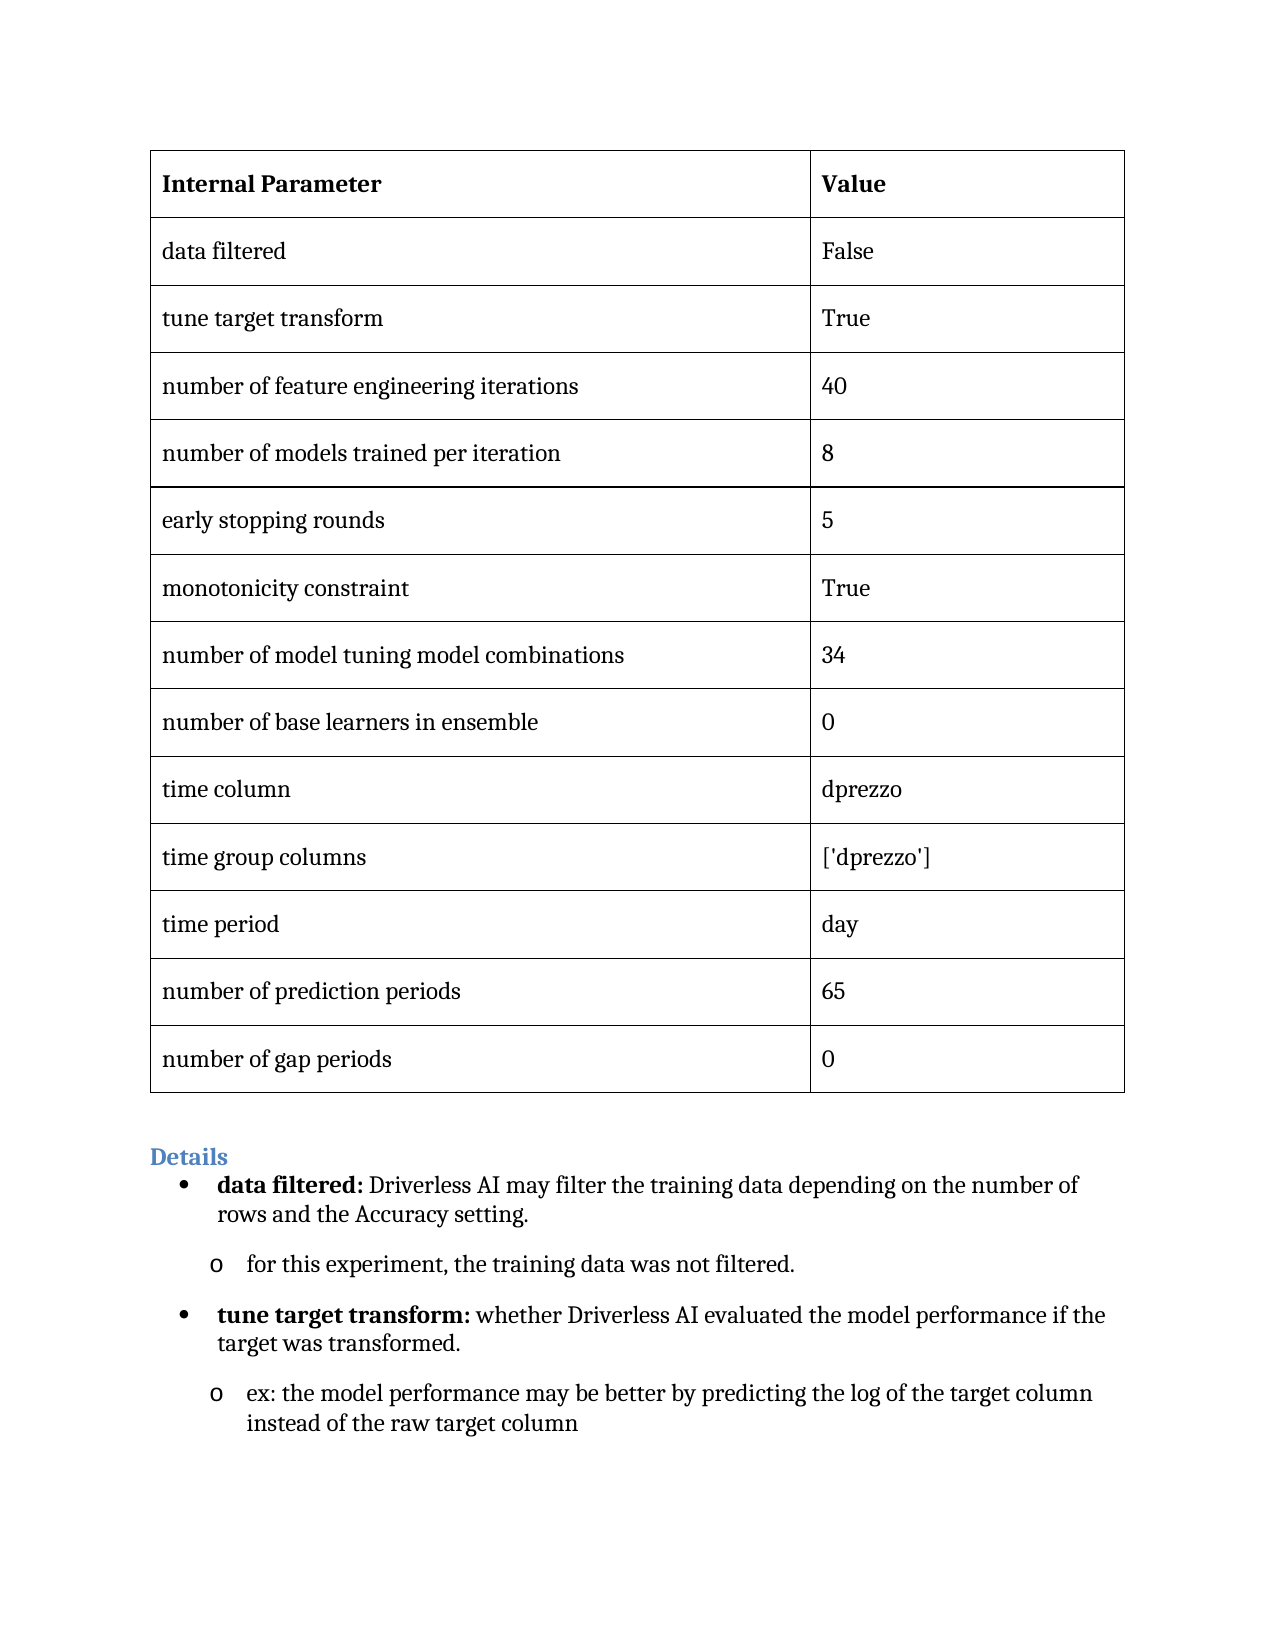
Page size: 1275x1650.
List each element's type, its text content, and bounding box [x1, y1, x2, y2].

table_cell 65 [811, 959, 1124, 1025]
table_cell 8 [811, 420, 1124, 486]
table_cell time group columns [151, 824, 810, 890]
subtitle Details [150, 1143, 1125, 1171]
table_cell time period [151, 891, 810, 957]
table_cell number of model tuning model combinations [151, 622, 810, 688]
table_cell monotonicity constraint [151, 555, 810, 621]
table_cell 40 [811, 353, 1124, 419]
table_cell tune target transform [151, 286, 810, 352]
table_cell number of base learners in ensemble [151, 689, 810, 756]
table_cell False [811, 218, 1124, 284]
list data filtered: Driverless AI may filter the training data depending on the number of rows and the Accuracy setting. [179, 1171, 1125, 1229]
table_cell 34 [811, 622, 1124, 688]
table_cell 5 [811, 488, 1124, 554]
table_cell ['dprezzo'] [811, 824, 1124, 890]
table_cell number of feature engineering iterations [151, 353, 810, 419]
list tune target transform: whether Driverless AI evaluated the model performance if the target was transformed. [179, 1301, 1125, 1358]
table_header Value [811, 151, 1124, 217]
table_cell True [811, 286, 1124, 352]
list for this experiment, the training data was not filtered. [209, 1250, 1125, 1280]
table_cell 0 [811, 1026, 1124, 1092]
table_cell number of prediction periods [151, 959, 810, 1025]
table_cell day [811, 891, 1124, 957]
list ex: the model performance may be better by predicting the log of the target column instead of the raw target column [209, 1379, 1125, 1438]
table_cell number of gap periods [151, 1026, 810, 1092]
table_cell True [811, 555, 1124, 621]
table_cell dprezzo [811, 757, 1124, 823]
table_cell 0 [811, 689, 1124, 756]
table_cell number of models trained per iteration [151, 420, 810, 486]
table_cell data filtered [151, 218, 810, 284]
table_cell early stopping rounds [151, 488, 810, 554]
table_cell time column [151, 757, 810, 823]
table_header Internal Parameter [151, 151, 810, 217]
